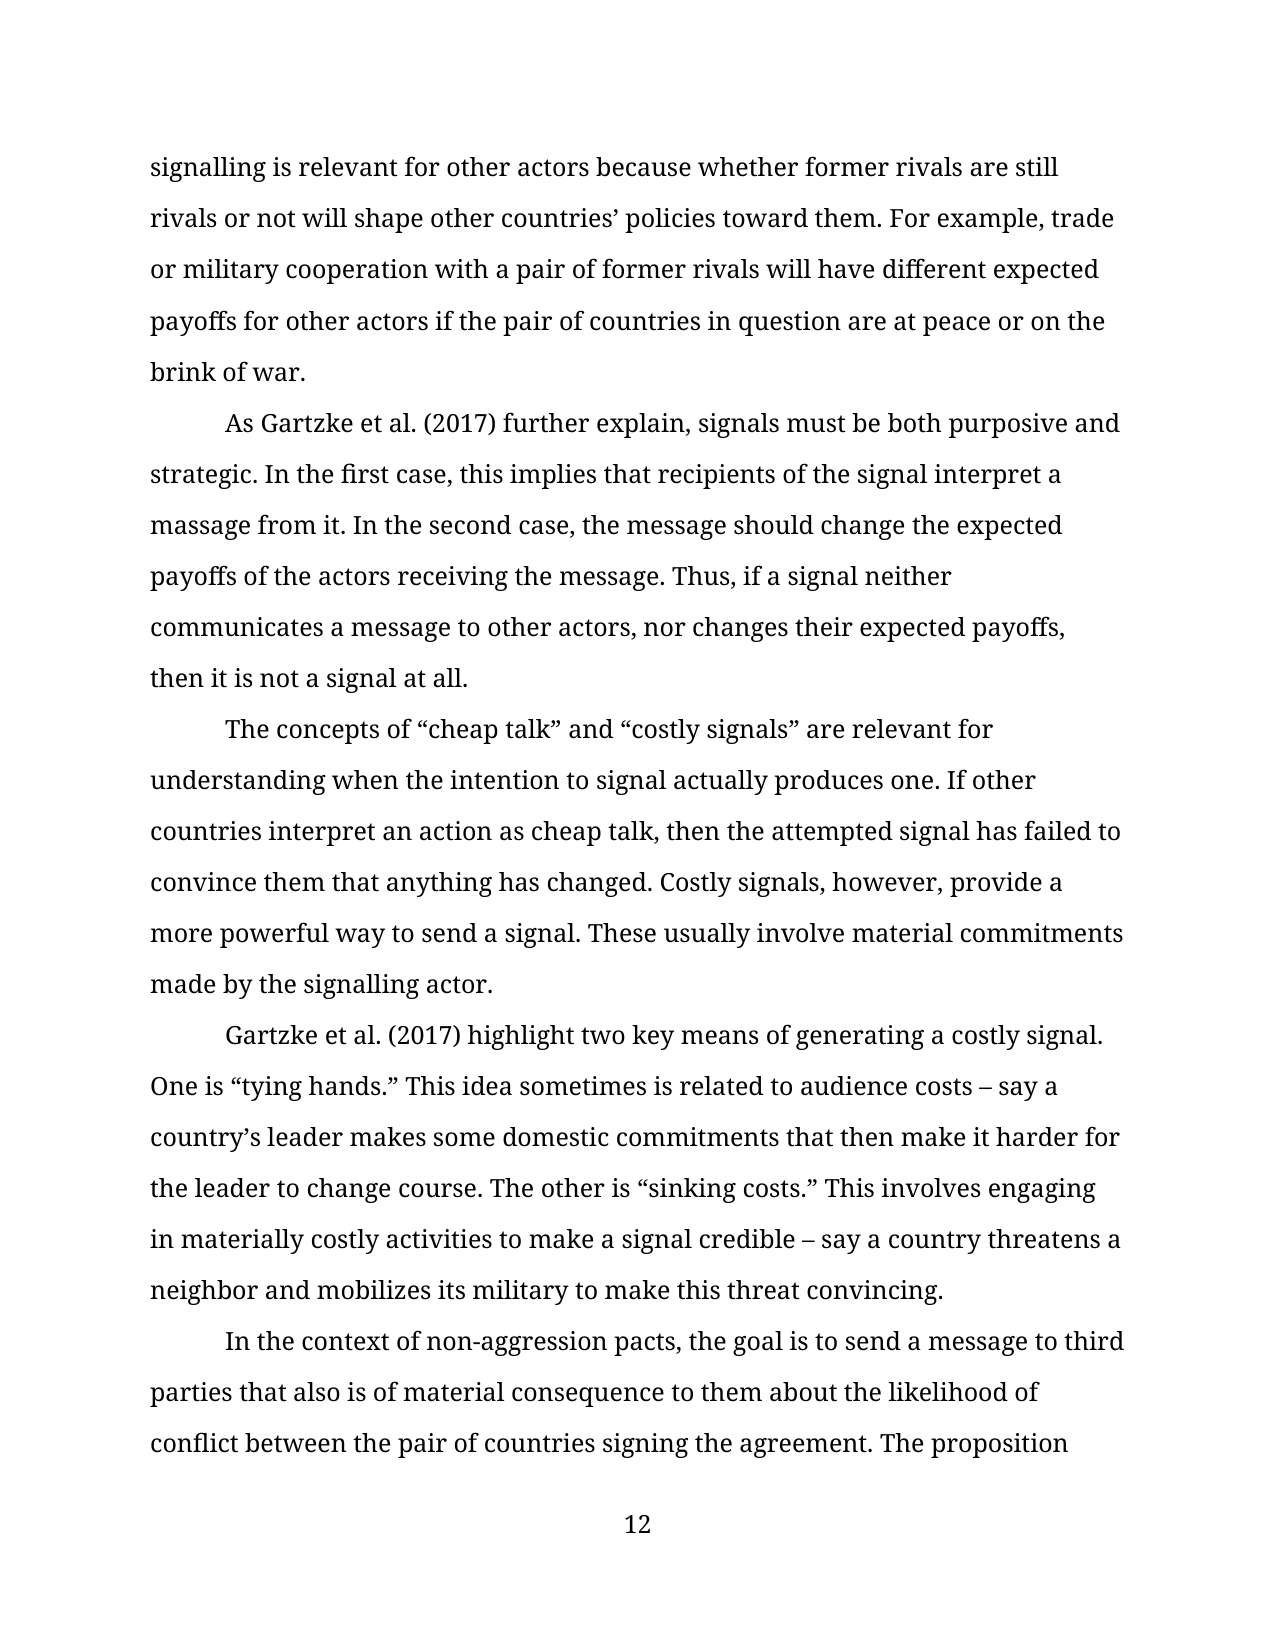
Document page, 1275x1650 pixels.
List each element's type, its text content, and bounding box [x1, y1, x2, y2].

text As Gartzke et al. (2017) further explain, signals must be both purposive and strategic. In the first case, this implies that recipients of the signal interpret a massage from it. In the second case, the message should change the expected payoffs of the actors receiving the message. Thus, if a signal neither communicates a message to other actors, nor changes their expected payoffs, then it is not a signal at all. [150, 405, 1125, 694]
text Gartzke et al. (2017) highlight two key means of generating a costly signal. One is “tying hands.” This idea sometimes is related to audience costs – say a country’s leader makes some domestic commitments that then make it harder for the leader to change course. The other is “sinking costs.” This involves engaging in materially costly activities to make a signal credible – say a country threatens a neighbor and mobilizes its military to make this threat convincing. [150, 1018, 1125, 1307]
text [150, 150, 1125, 388]
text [150, 1324, 1125, 1460]
text The concepts of “cheap talk” and “costly signals” are relevant for understanding when the intention to signal actually produces one. If other countries interpret an action as cheap talk, then the attempted signal has failed to convince them that anything has changed. Costly signals, however, provide a more powerful way to send a signal. These usually involve material commitments made by the signalling actor. [150, 711, 1125, 1001]
